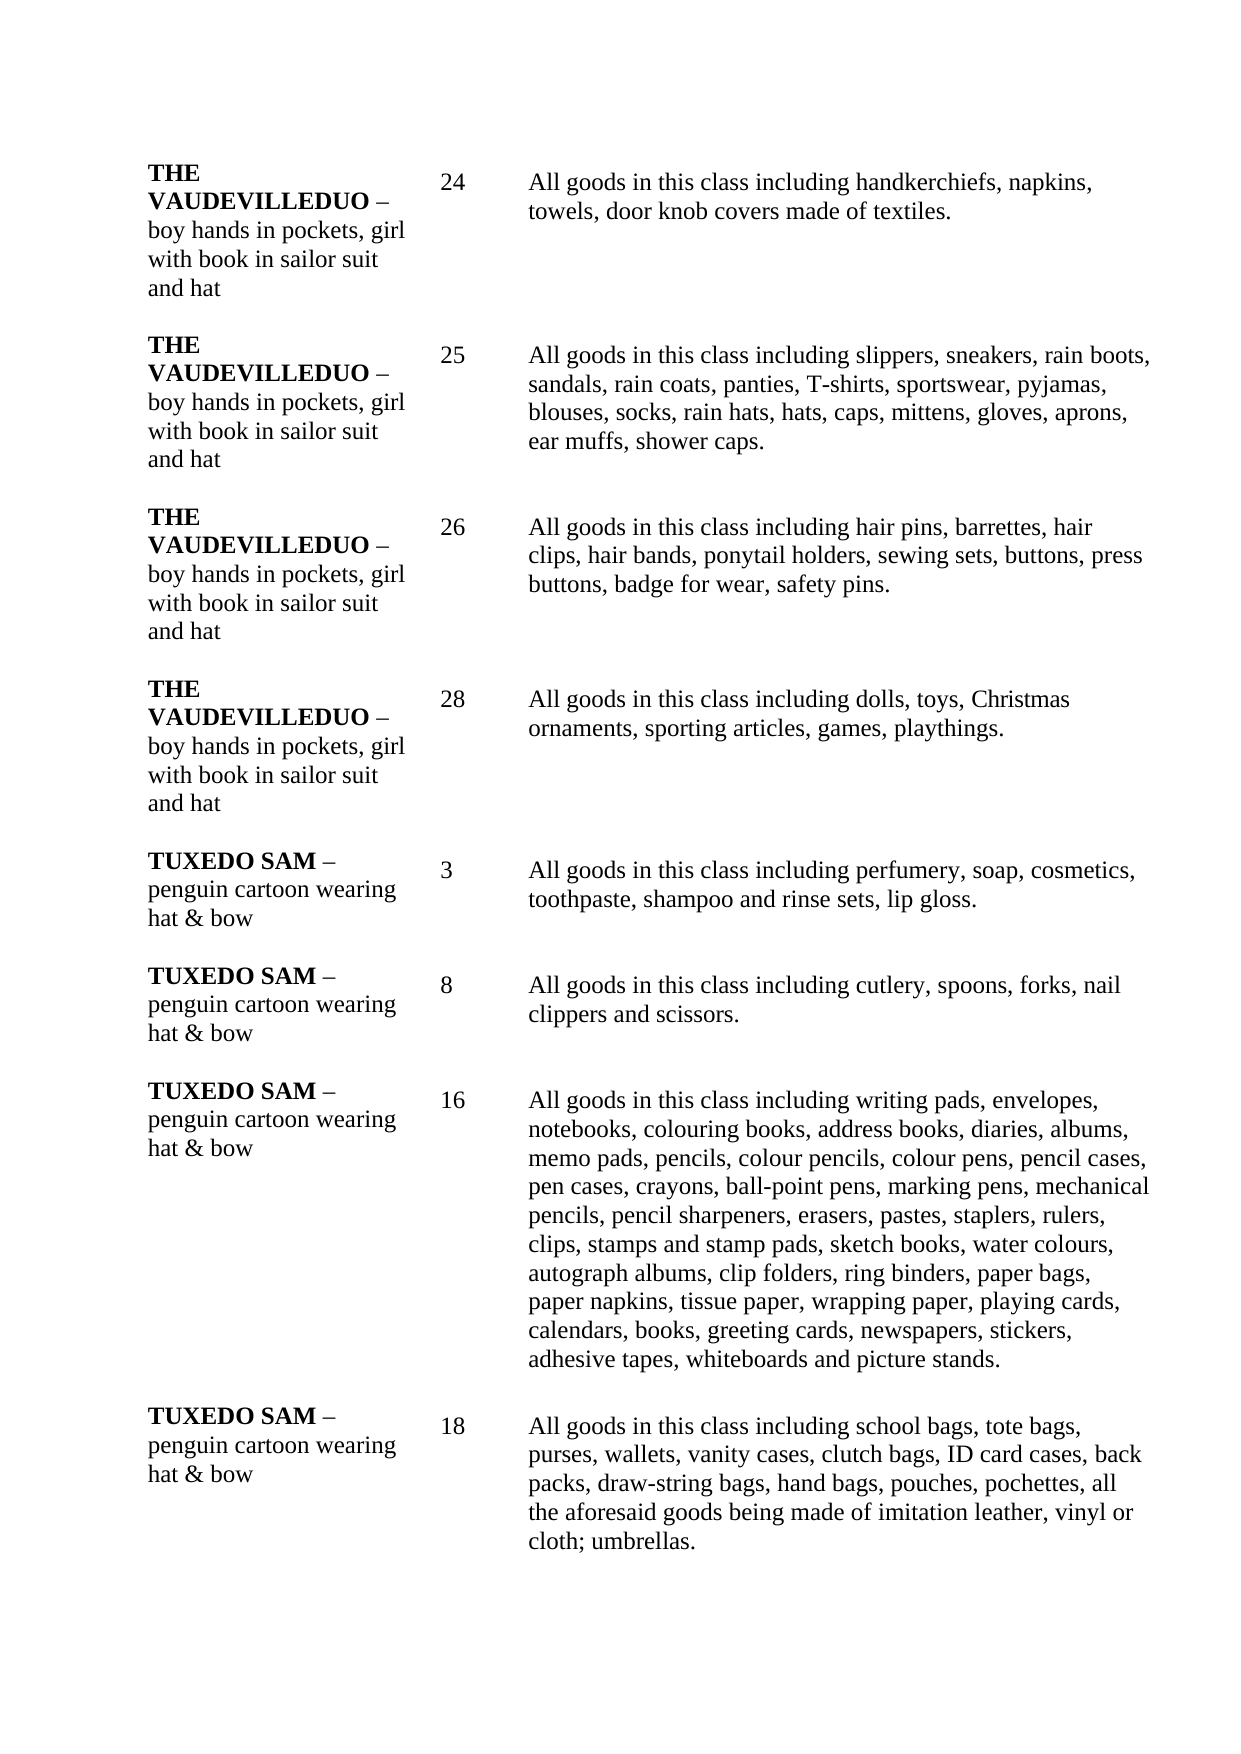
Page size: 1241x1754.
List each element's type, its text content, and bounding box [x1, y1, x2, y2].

text 16 All goods in this class including writing pads, envelopes, notebooks, colouring books, address books, diaries, albums, memo pads, pencils, colour pencils, colour pens, pencil cases, pen cases, crayons, ball-point pens, marking pens, mechanical pencils, pencil sharpeners, erasers, pastes, staplers, rulers, clips, stamps and stamp pads, sketch books, water colours, autograph albums, clip folders, ring binders, paper bags, paper napkins, tissue paper, wrapping paper, playing cards, calendars, books, greeting cards, newspapers, stickers, adhesive tapes, whiteboards and picture stands. [440, 1085, 1150, 1373]
text penguin cartoon wearing hat & bow [148, 1430, 398, 1488]
subtitle TUXEDO SAM – [148, 1401, 400, 1430]
subtitle TUXEDO SAM – [148, 1076, 400, 1104]
text 3 All goods in this class including perfumery, soap, cosmetics, toothpaste, shampoo and rinse sets, lip gloss. [440, 855, 1137, 913]
list All goods in this class including slippers, sneakers, rain boots, sandals, rain coats, panties, T-shirts, sportswear, pyjamas, blouses, socks, rain hats, hats, caps, mittens, gloves, aprons, ear muffs, shower caps. [440, 340, 1151, 455]
text 28 All goods in this class including dolls, toys, Christmas ornaments, sporting articles, games, playthings. [440, 684, 1073, 741]
list All goods in this class including handkerchiefs, napkins, towels, door knob covers made of textiles. [440, 167, 1093, 224]
text boy hands in pockets, girl with book in sailor suit and hat [148, 559, 407, 645]
text boy hands in pockets, girl with book in sailor suit and hat [148, 731, 407, 817]
text 8 All goods in this class including cutlery, spoons, forks, nail clippers and scissors. [440, 970, 1122, 1028]
text boy hands in pockets, girl with book in sailor suit and hat [148, 387, 407, 473]
text penguin cartoon wearing hat & bow [148, 1104, 398, 1162]
subtitle THE VAUDEVILLEDUO – [148, 674, 391, 731]
subtitle TUXEDO SAM – [148, 961, 400, 989]
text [148, 215, 407, 301]
text penguin cartoon wearing hat & bow [148, 989, 398, 1047]
text penguin cartoon wearing hat & bow [148, 874, 398, 932]
subtitle THE VAUDEVILLEDUO – [148, 159, 391, 215]
subtitle THE VAUDEVILLEDUO – [148, 502, 391, 559]
list All goods in this class including hair pins, barrettes, hair clips, hair bands, ponytail holders, sewing sets, buttons, press buttons, badge for wear, safety pins. [440, 512, 1143, 598]
subtitle THE VAUDEVILLEDUO – [148, 331, 391, 387]
text 18 All goods in this class including school bags, tote bags, purses, wallets, vanity cases, clutch bags, ID card cases, back packs, draw-string bags, hand bags, pouches, pochettes, all the aforesaid goods being made of imitation leather, vinyl or cloth; umbrellas. [440, 1411, 1142, 1554]
subtitle TUXEDO SAM – [148, 846, 400, 874]
